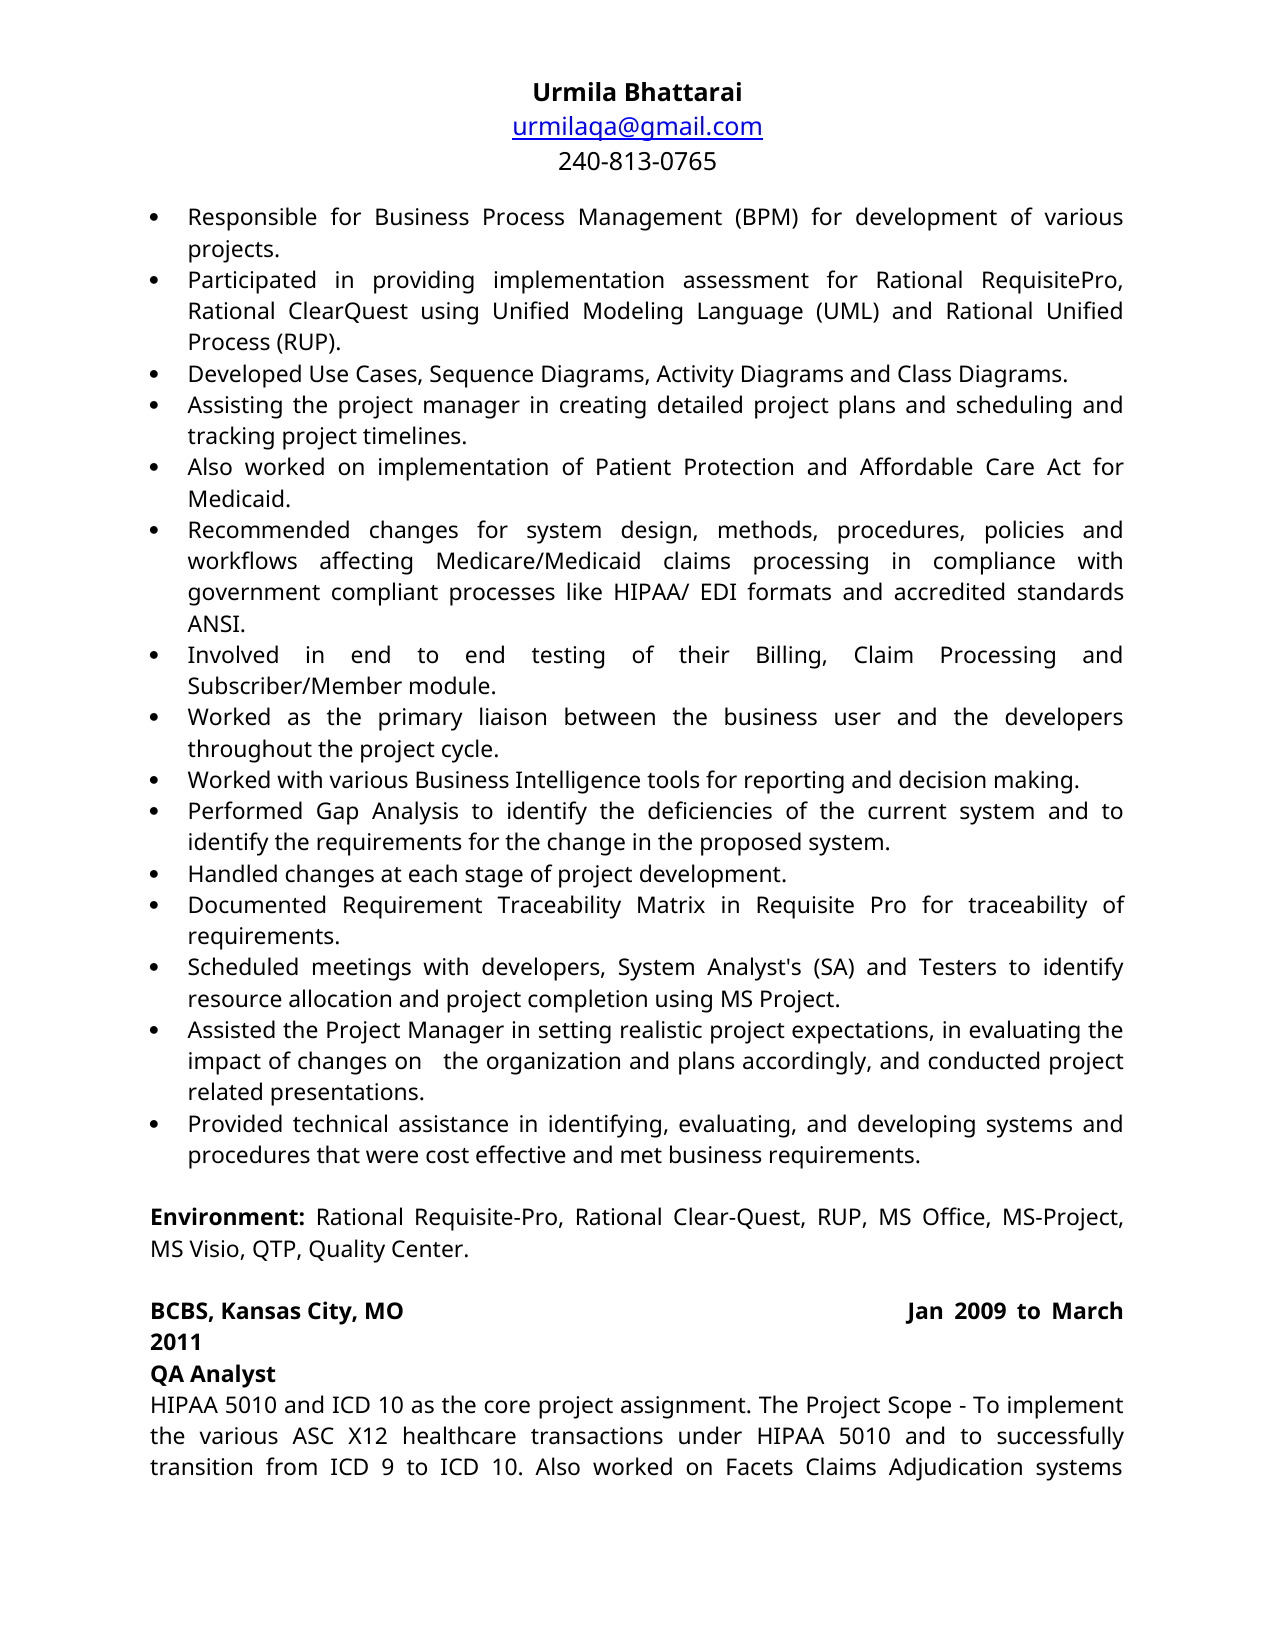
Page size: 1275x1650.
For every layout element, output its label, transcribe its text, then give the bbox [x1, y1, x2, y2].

text BCBS, Kansas City, MO Jan 2009 to March 2011 [150, 1295, 1125, 1357]
list Recommended changes for system design, methods, procedures, policies and workflows affecting Medicare/Medicaid claims processing in compliance with government compliant processes like HIPAA/ EDI formats and accredited standards ANSI. [150, 514, 1125, 639]
list Scheduled meetings with developers, System Analyst's (SA) and Testers to identify resource allocation and project completion using MS Project. [150, 951, 1125, 1014]
text Environment: Rational Requisite-Pro, Rational Clear-Quest, RUP, MS Office, MS-Project, MS Visio, QTP, Quality Center. [150, 1201, 1125, 1264]
list Assisted the Project Manager in setting realistic project expectations, in evaluating the impact of changes on the organization and plans accordingly, and conducted project related presentations. [150, 1014, 1125, 1107]
list Performed Gap Analysis to identify the deficiencies of the current system and to identify the requirements for the change in the proposed system. [150, 795, 1125, 857]
list Provided technical assistance in identifying, evaluating, and developing systems and procedures that were cost effective and met business requirements. [150, 1107, 1125, 1170]
list Worked as the primary liaison between the business user and the developers throughout the project cycle. [150, 701, 1125, 764]
list Developed Use Cases, Sequence Diagrams, Activity Diagrams and Class Diagrams. [150, 357, 1125, 389]
list Responsible for Business Process Management (BPM) for development of various projects. [150, 201, 1125, 264]
list Worked with various Business Intelligence tools for reporting and decision making. [150, 764, 1125, 795]
list Participated in providing implementation assessment for Rational RequisitePro, Rational ClearQuest using Unified Modeling Language (UML) and Rational Unified Process (RUP). [150, 264, 1125, 357]
list Documented Requirement Traceability Matrix in Requisite Pro for traceability of requirements. [150, 889, 1125, 951]
list Handled changes at each stage of project development. [150, 857, 1125, 889]
text QA Analyst [150, 1357, 1125, 1389]
list Also worked on implementation of Patient Protection and Affordable Care Act for Medicaid. [150, 451, 1125, 514]
list Involved in end to end testing of their Billing, Claim Processing and Subscriber/Member module. [150, 639, 1125, 701]
list Assisting the project manager in creating detailed project plans and scheduling and tracking project timelines. [150, 389, 1125, 451]
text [150, 1389, 1125, 1482]
